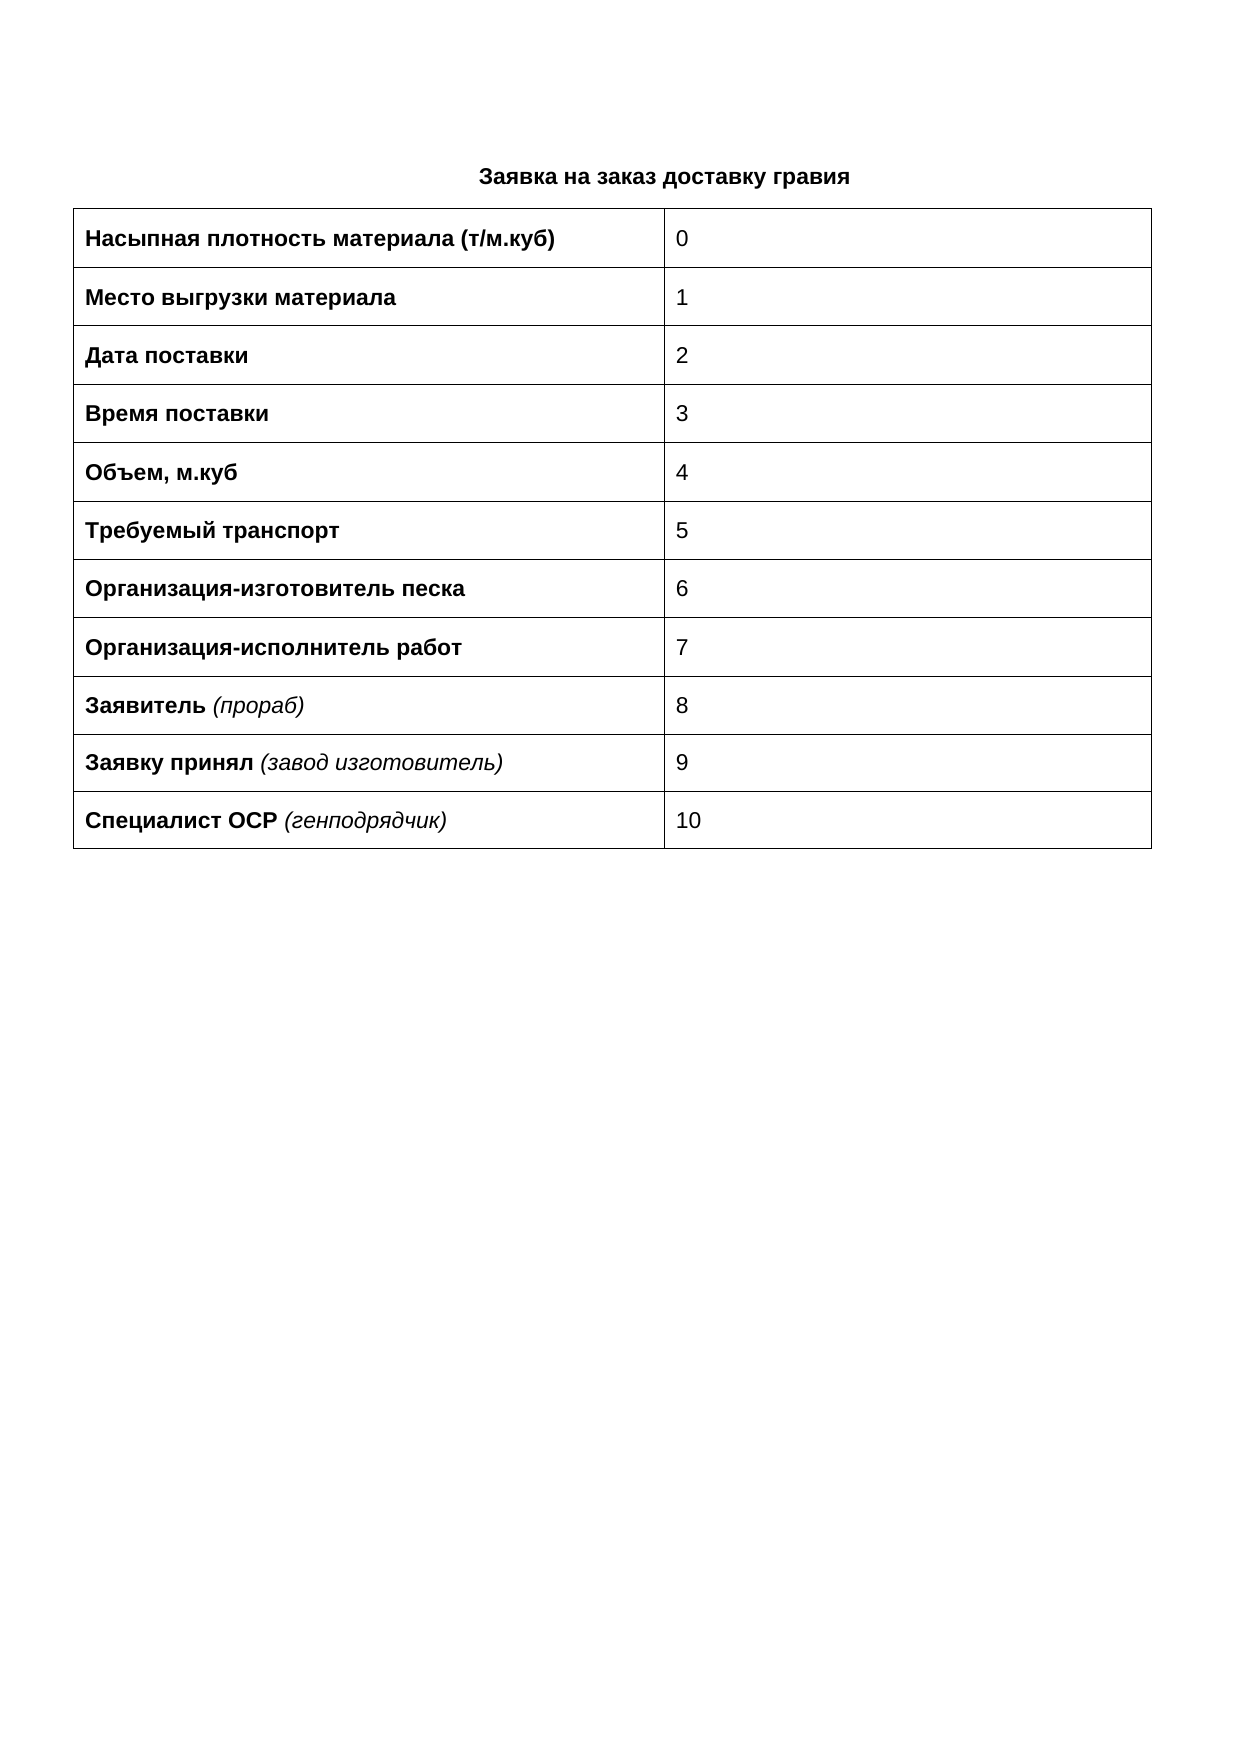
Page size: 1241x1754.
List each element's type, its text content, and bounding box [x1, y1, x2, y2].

table_cell 8 [665, 677, 1151, 733]
table_header Насыпная плотность материала (т/м.куб) [74, 209, 664, 267]
table_cell 3 [665, 385, 1151, 442]
table_header 0 [665, 209, 1151, 267]
table_cell Заявитель (прораб) [74, 677, 664, 733]
table_cell Организация-исполнитель работ [74, 618, 664, 676]
text Заявка на заказ доставку гравия [177, 163, 1152, 189]
table_cell Организация-изготовитель песка [74, 560, 664, 617]
table_cell 4 [665, 443, 1151, 501]
table_cell Специалист ОСР (генподрядчик) [74, 792, 664, 848]
table_cell Объем, м.куб [74, 443, 664, 501]
table_cell 10 [665, 792, 1151, 848]
table_cell Место выгрузки материала [74, 268, 664, 325]
table_cell Требуемый транспорт [74, 502, 664, 559]
table_cell 9 [665, 735, 1151, 791]
table_cell 6 [665, 560, 1151, 617]
table_cell Время поставки [74, 385, 664, 442]
table_cell 5 [665, 502, 1151, 559]
table_cell 2 [665, 326, 1151, 384]
table_cell 7 [665, 618, 1151, 676]
table_cell Дата поставки [74, 326, 664, 384]
table_cell Заявку принял (завод изготовитель) [74, 735, 664, 791]
table_cell 1 [665, 268, 1151, 325]
